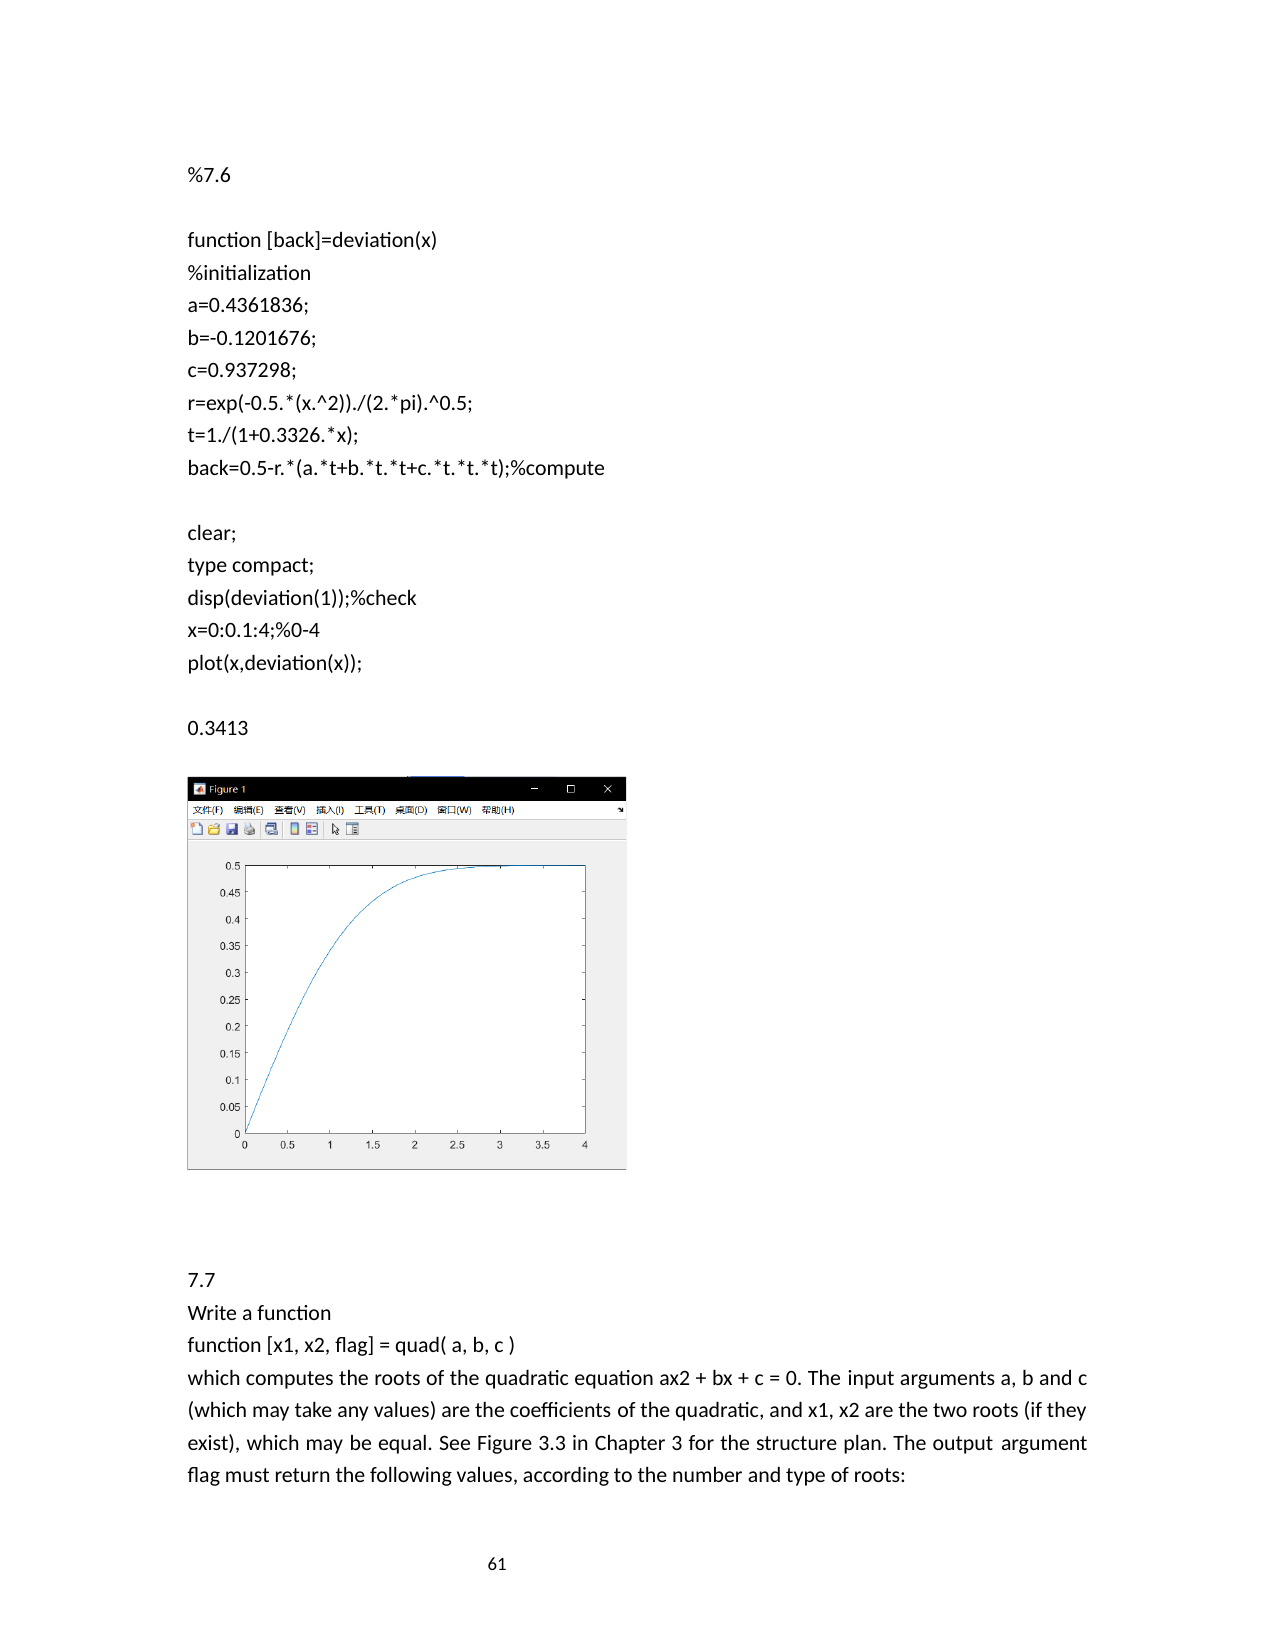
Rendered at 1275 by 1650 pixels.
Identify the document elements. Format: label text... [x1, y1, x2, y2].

text disp(deviation(1));%check [187, 581, 1087, 614]
text type compact; [187, 549, 1087, 581]
text b=-0.1201676; [187, 321, 1087, 354]
text 0.3413 [187, 711, 1087, 744]
text plot(x,deviation(x)); [187, 646, 1087, 679]
text c=0.937298; [187, 354, 1087, 386]
text x=0:0.1:4;%0-4 [187, 614, 1087, 646]
text clear; [187, 516, 1087, 549]
text back=0.5-r.*(a.*t+b.*t.*t+c.*t.*t.*t);%compute [187, 451, 1087, 484]
text %initialization [187, 256, 1087, 289]
text function [x1, x2, flag] = quad( a, b, c ) [187, 1329, 1087, 1361]
picture [187, 776, 627, 1170]
text r=exp(-0.5.*(x.^2))./(2.*pi).^0.5; [187, 386, 1087, 419]
text %7.6 [187, 159, 1087, 191]
text t=1./(1+0.3326.*x); [187, 419, 1087, 451]
text a=0.4361836; [187, 289, 1087, 321]
text function [back]=deviation(x) [187, 224, 1087, 256]
text 7.7 [187, 1264, 1087, 1296]
text Write a function [187, 1296, 1087, 1329]
text which computes the roots of the quadratic equation ax2 + bx + c = 0. The input arguments a, b and c (which may take any values) are the coefficients of the quadratic, and x1, x2 are the two roots (if they exist), which may be equal. See Figure 3.3 in Chapter 3 for the structure plan. The output argument flag must return the following values, according to the number and type of roots: [187, 1361, 1087, 1491]
